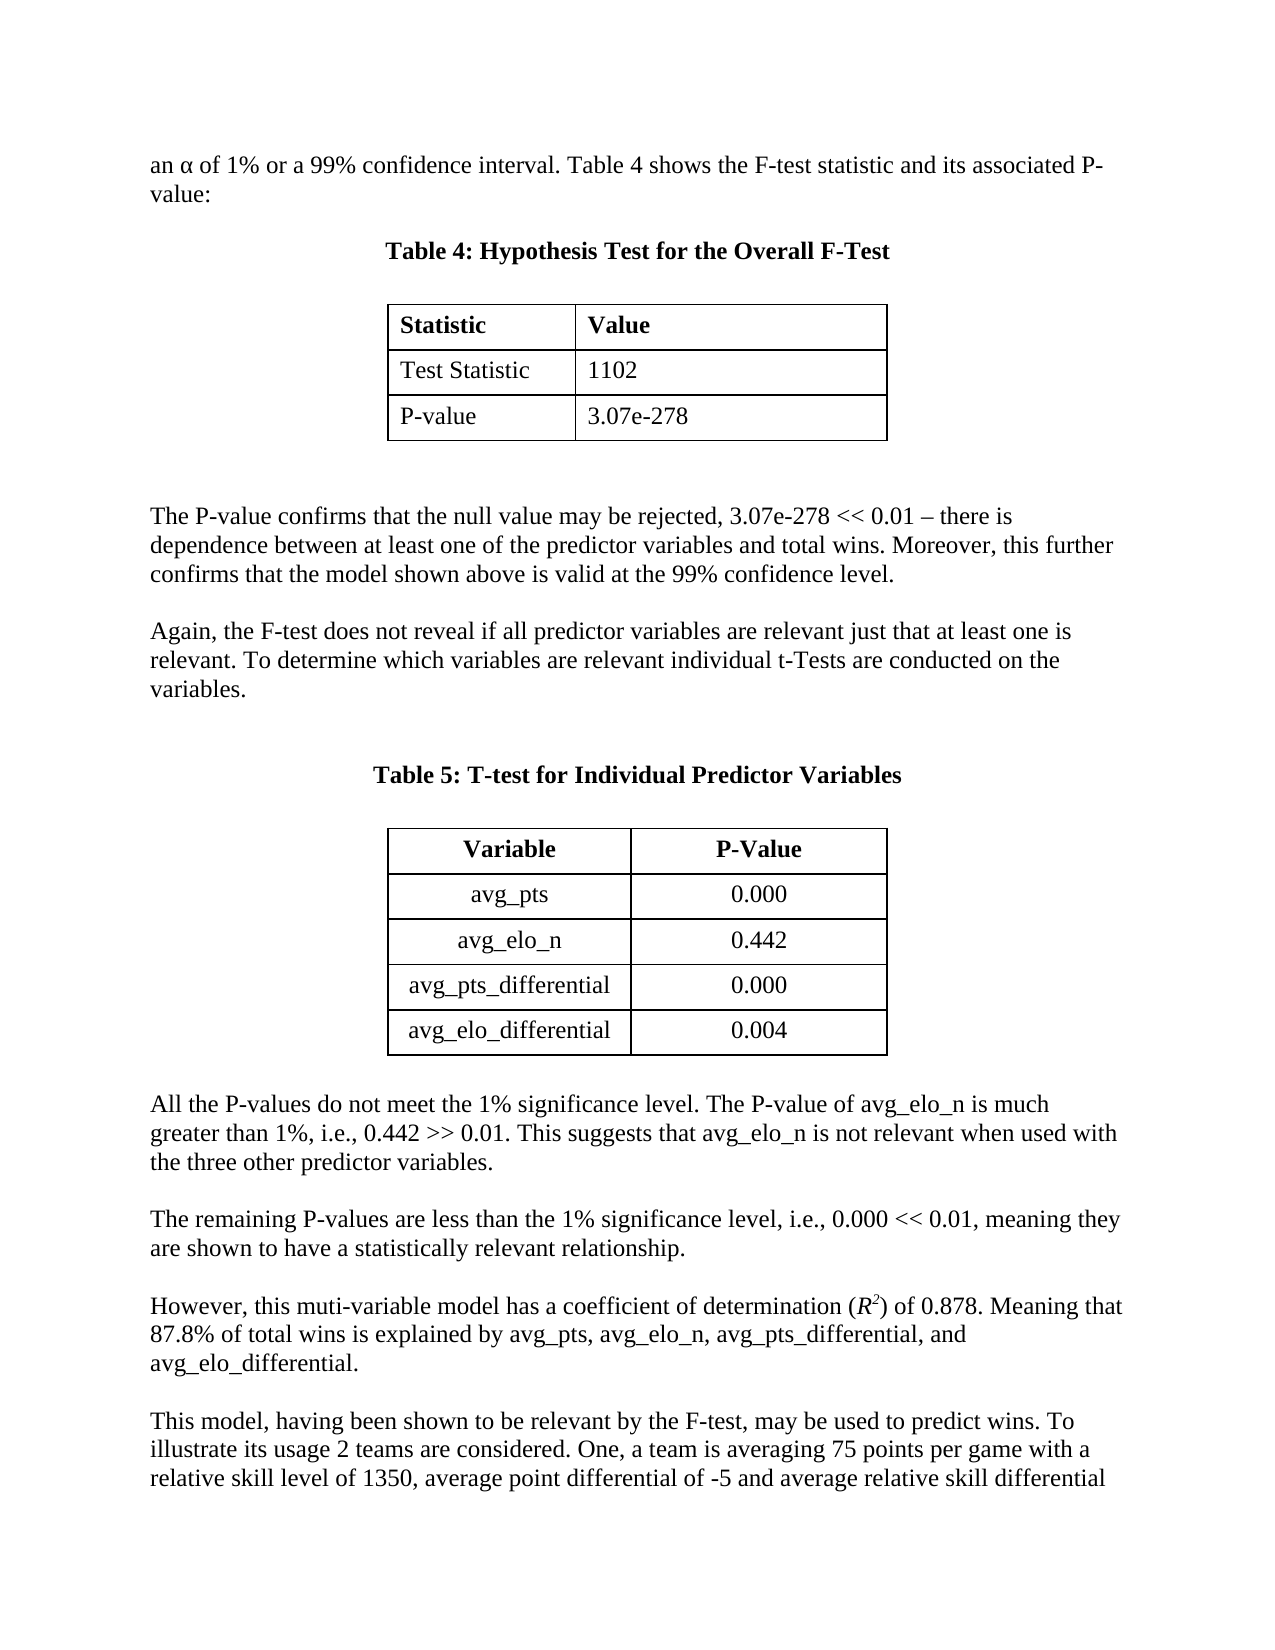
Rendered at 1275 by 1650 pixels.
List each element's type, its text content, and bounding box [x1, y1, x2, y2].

table_header Value [576, 305, 886, 349]
table_cell P-value [389, 396, 575, 440]
table_cell 0.000 [632, 965, 886, 1009]
table_cell avg_pts_differential [389, 965, 630, 1009]
table_cell avg_elo_differential [389, 1011, 630, 1054]
table_cell 3.07e-278 [576, 396, 886, 440]
table_cell avg_pts [389, 875, 630, 918]
table_cell Test Statistic [389, 351, 575, 394]
table_header P-Value [632, 829, 886, 873]
text Table 4: Hypothesis Test for the Overall F-Test [150, 236, 1125, 265]
text The remaining P-values are less than the 1% significance level, i.e., 0.000 << 0.01, meaning they are shown to have a statistically relevant relationship. [150, 1204, 1125, 1262]
table_cell 0.004 [632, 1011, 886, 1054]
table_cell 0.442 [632, 920, 886, 963]
text All the P-values do not meet the 1% significance level. The P-value of avg_elo_n is much greater than 1%, i.e., 0.442 >> 0.01. This suggests that avg_elo_n is not relevant when used with the three other predictor variables. [150, 1089, 1125, 1176]
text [150, 1406, 1125, 1492]
table_cell 1102 [576, 351, 886, 394]
text Table 5: T-test for Individual Predictor Variables [150, 760, 1125, 789]
text The P-value confirms that the null value may be rejected, 3.07e-278 << 0.01 – there is dependence between at least one of the predictor variables and total wins. Moreover, this further confirms that the model shown above is valid at the 99% confidence level. [150, 501, 1125, 588]
table_cell avg_elo_n [389, 920, 630, 963]
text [150, 150, 1125, 207]
table_cell 0.000 [632, 875, 886, 918]
text Again, the F-test does not reveal if all predictor variables are relevant just that at least one is relevant. To determine which variables are relevant individual t-Tests are conducted on the variables. [150, 616, 1125, 703]
text However, this muti-variable model has a coefficient of determination (R2) of 0.878. Meaning that 87.8% of total wins is explained by avg_pts, avg_elo_n, avg_pts_differential, and avg_elo_differential. [150, 1291, 1125, 1377]
table_header Variable [389, 829, 630, 873]
table_header Statistic [389, 305, 575, 349]
